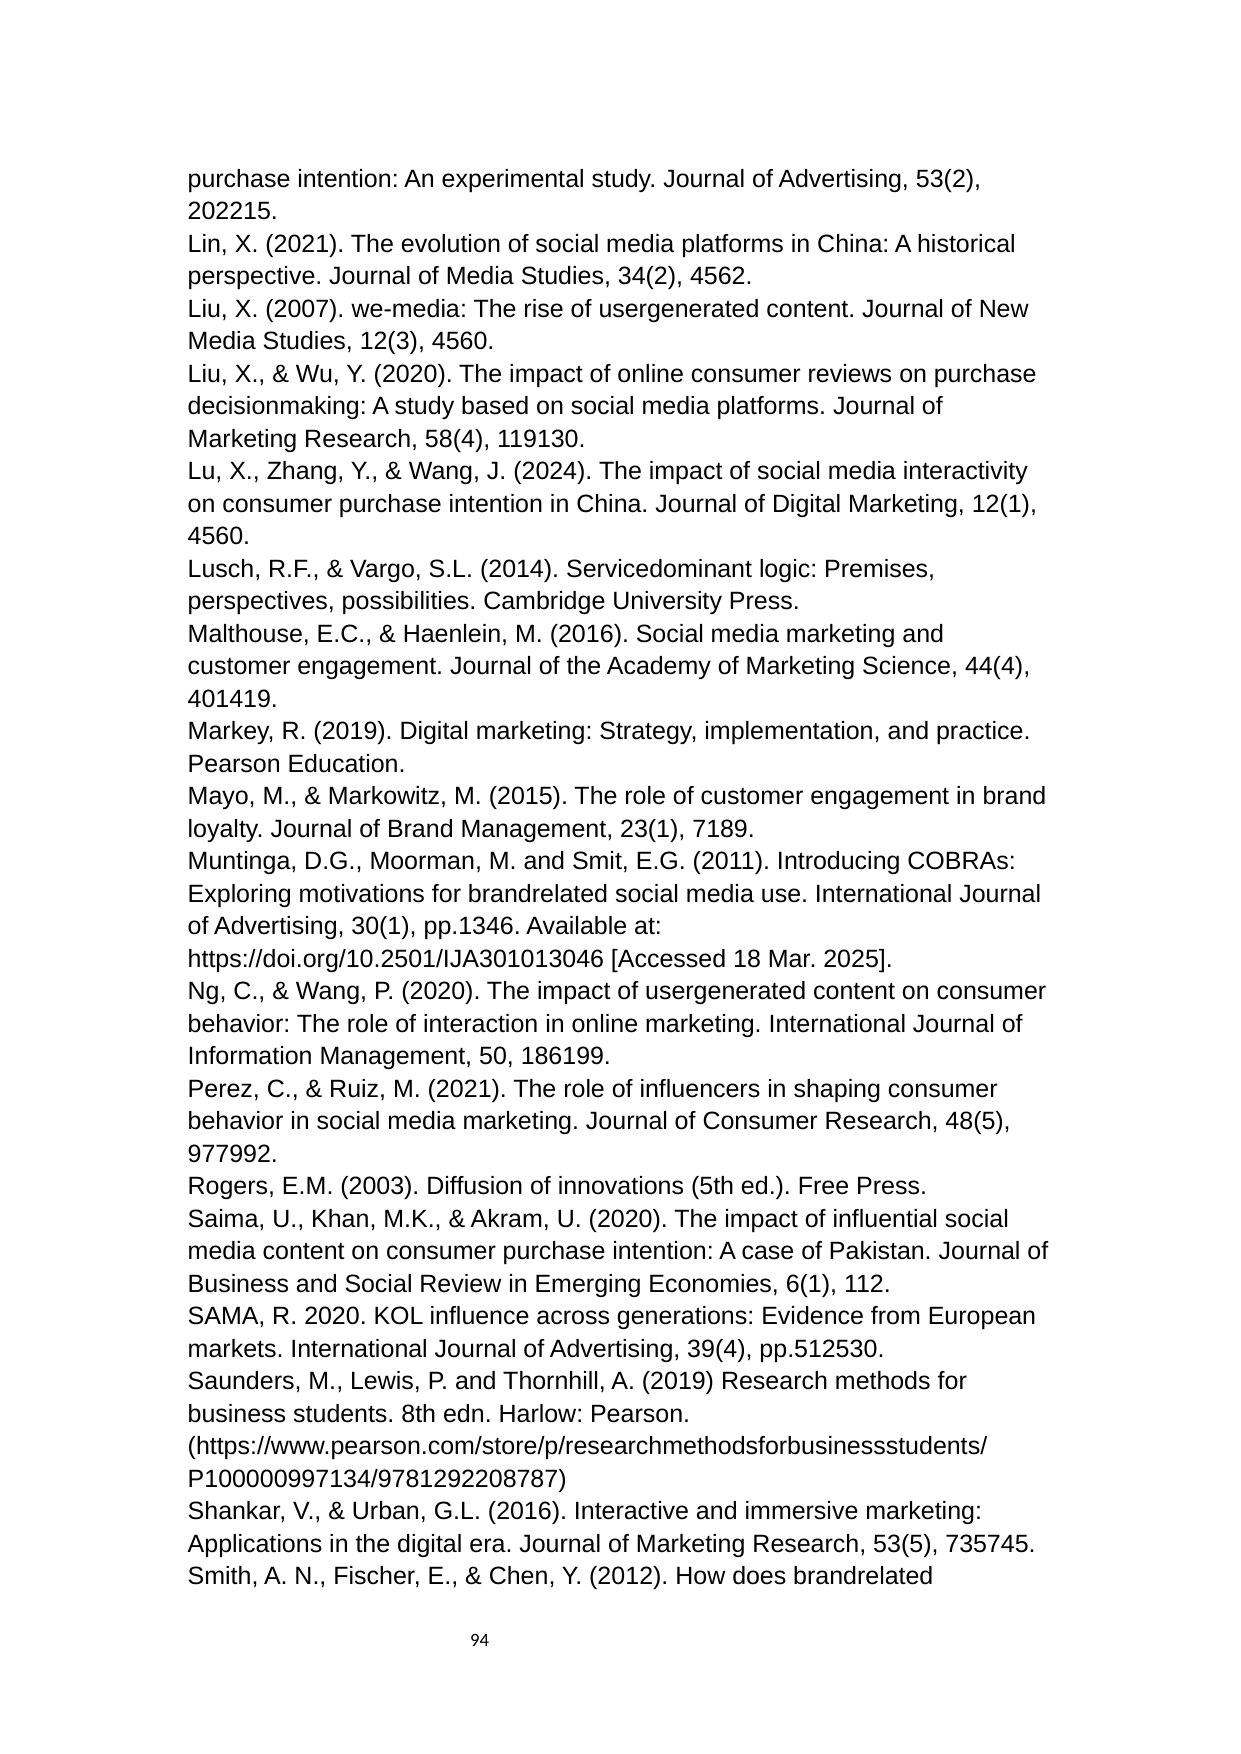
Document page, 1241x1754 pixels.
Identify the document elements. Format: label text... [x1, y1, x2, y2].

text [187, 1559, 1053, 1592]
text Malthouse, E.C., & Haenlein, M. (2016). Social media marketing and customer engagement. Journal of the Academy of Marketing Science, 44(4), 401419. [187, 617, 1053, 714]
text Lusch, R.F., & Vargo, S.L. (2014). Servicedominant logic: Premises, perspectives, possibilities. Cambridge University Press. [187, 552, 1053, 617]
text Muntinga, D.G., Moorman, M. and Smit, E.G. (2011). Introducing COBRAs: Exploring motivations for brandrelated social media use. International Journal of Advertising, 30(1), pp.1346. Available at: https://doi.org/10.2501/IJA301013046 [Accessed 18 Mar. 2025]. [187, 844, 1053, 974]
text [187, 162, 1053, 227]
text Saunders, M., Lewis, P. and Thornhill, A. (2019) Research methods for business students. 8th edn. Harlow: Pearson. (https://www.pearson.com/store/p/researchmethodsforbusinessstudents/P100000997134/9781292208787) [187, 1364, 1053, 1494]
text Lin, X. (2021). The evolution of social media platforms in China: A historical perspective. Journal of Media Studies, 34(2), 4562. [187, 227, 1053, 292]
text Shankar, V., & Urban, G.L. (2016). Interactive and immersive marketing: Applications in the digital era. Journal of Marketing Research, 53(5), 735745. [187, 1494, 1053, 1559]
text SAMA, R. 2020. KOL influence across generations: Evidence from European markets. International Journal of Advertising, 39(4), pp.512530. [187, 1299, 1053, 1364]
text Liu, X. (2007). we-media: The rise of usergenerated content. Journal of New Media Studies, 12(3), 4560. [187, 292, 1053, 357]
text Mayo, M., & Markowitz, M. (2015). The role of customer engagement in brand loyalty. Journal of Brand Management, 23(1), 7189. [187, 779, 1053, 844]
text Ng, C., & Wang, P. (2020). The impact of usergenerated content on consumer behavior: The role of interaction in online marketing. International Journal of Information Management, 50, 186199. [187, 974, 1053, 1072]
text Lu, X., Zhang, Y., & Wang, J. (2024). The impact of social media interactivity on consumer purchase intention in China. Journal of Digital Marketing, 12(1), 4560. [187, 454, 1053, 552]
text Rogers, E.M. (2003). Diffusion of innovations (5th ed.). Free Press. [187, 1169, 1053, 1202]
text Perez, C., & Ruiz, M. (2021). The role of influencers in shaping consumer behavior in social media marketing. Journal of Consumer Research, 48(5), 977992. [187, 1072, 1053, 1169]
text Saima, U., Khan, M.K., & Akram, U. (2020). The impact of influential social media content on consumer purchase intention: A case of Pakistan. Journal of Business and Social Review in Emerging Economies, 6(1), 112. [187, 1202, 1053, 1299]
text Markey, R. (2019). Digital marketing: Strategy, implementation, and practice. Pearson Education. [187, 714, 1053, 779]
text Liu, X., & Wu, Y. (2020). The impact of online consumer reviews on purchase decisionmaking: A study based on social media platforms. Journal of Marketing Research, 58(4), 119130. [187, 357, 1053, 454]
